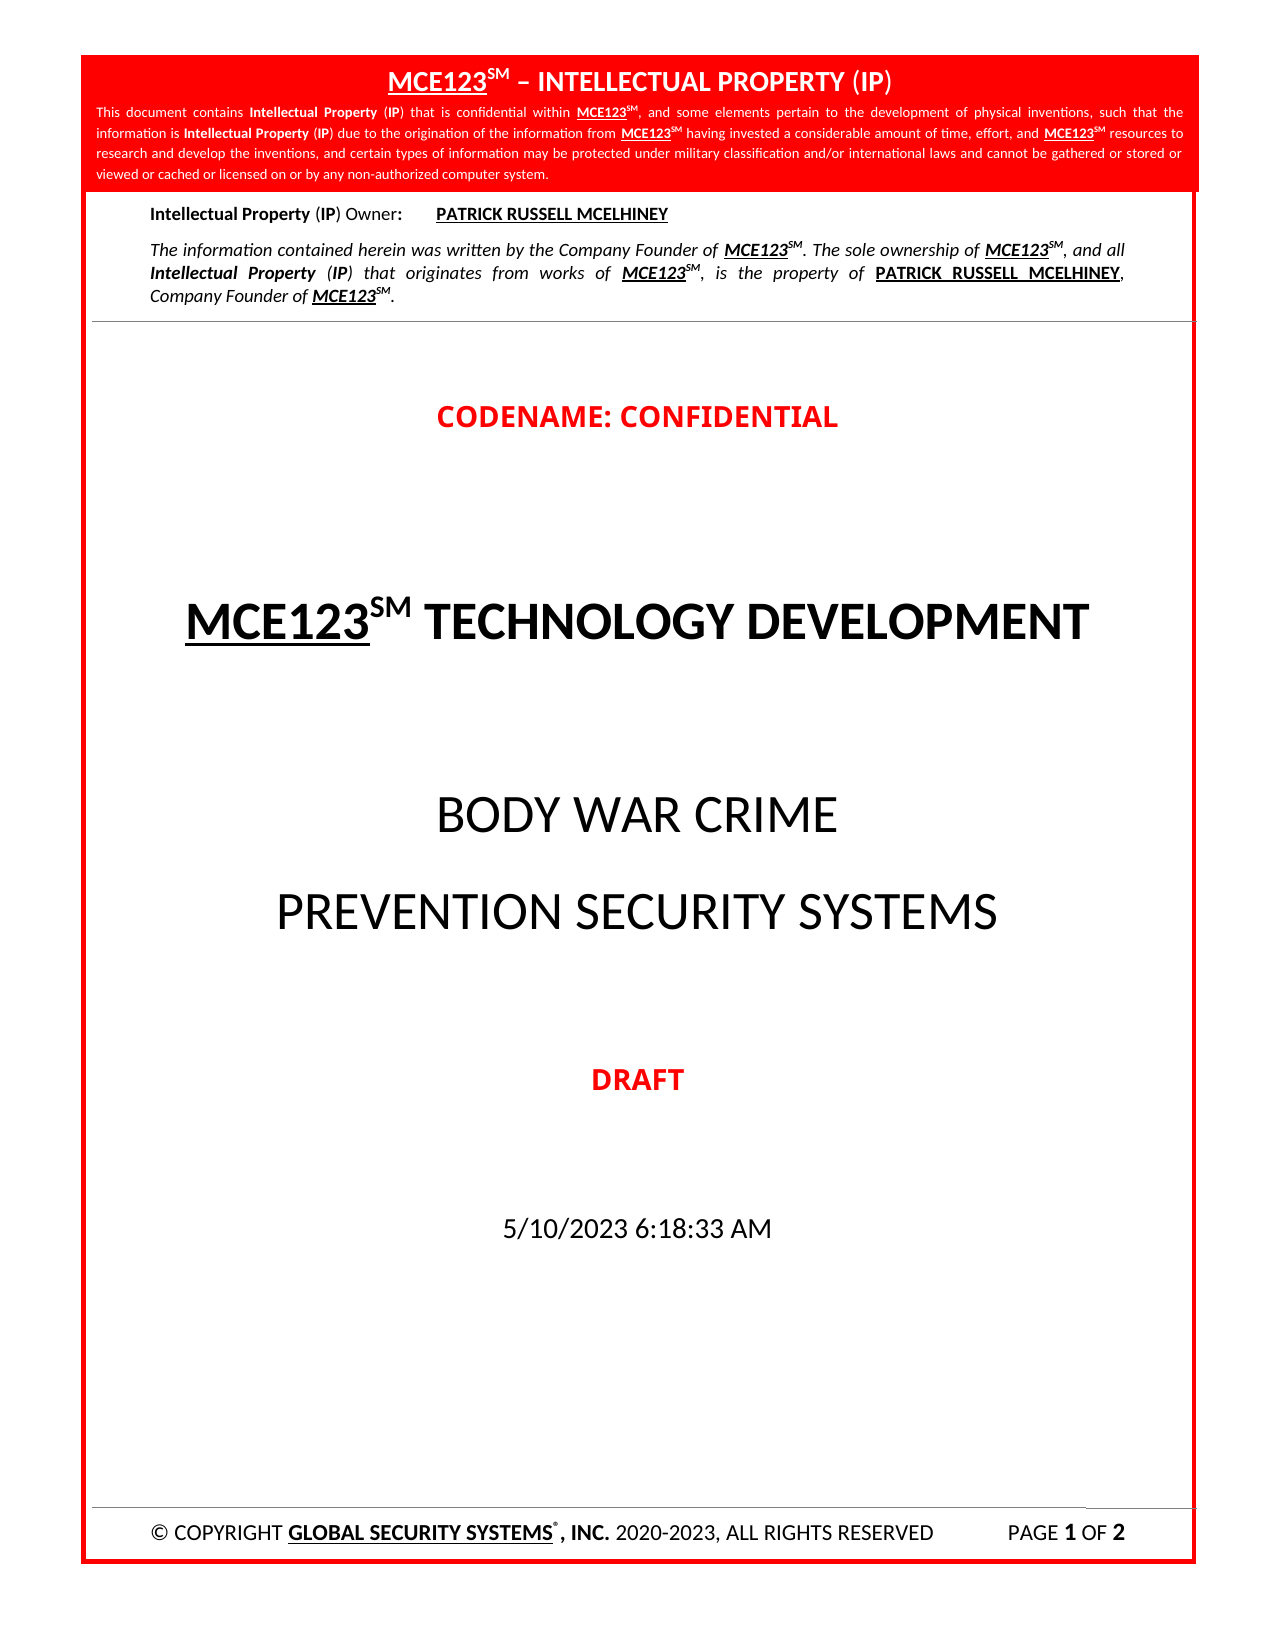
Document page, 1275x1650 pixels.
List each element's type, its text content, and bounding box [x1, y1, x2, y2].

text BODY WAR CRIME [150, 780, 1125, 846]
text 5/10/2023 6:18:33 AM [150, 1211, 1125, 1246]
text PREVENTION SECURITY SYSTEMS [150, 877, 1125, 943]
text DRAFT [150, 1059, 1125, 1099]
text CODENAME: CONFIDENTIAL [150, 396, 1125, 436]
text MCE123SM TECHNOLOGY DEVELOPMENT [150, 586, 1125, 653]
